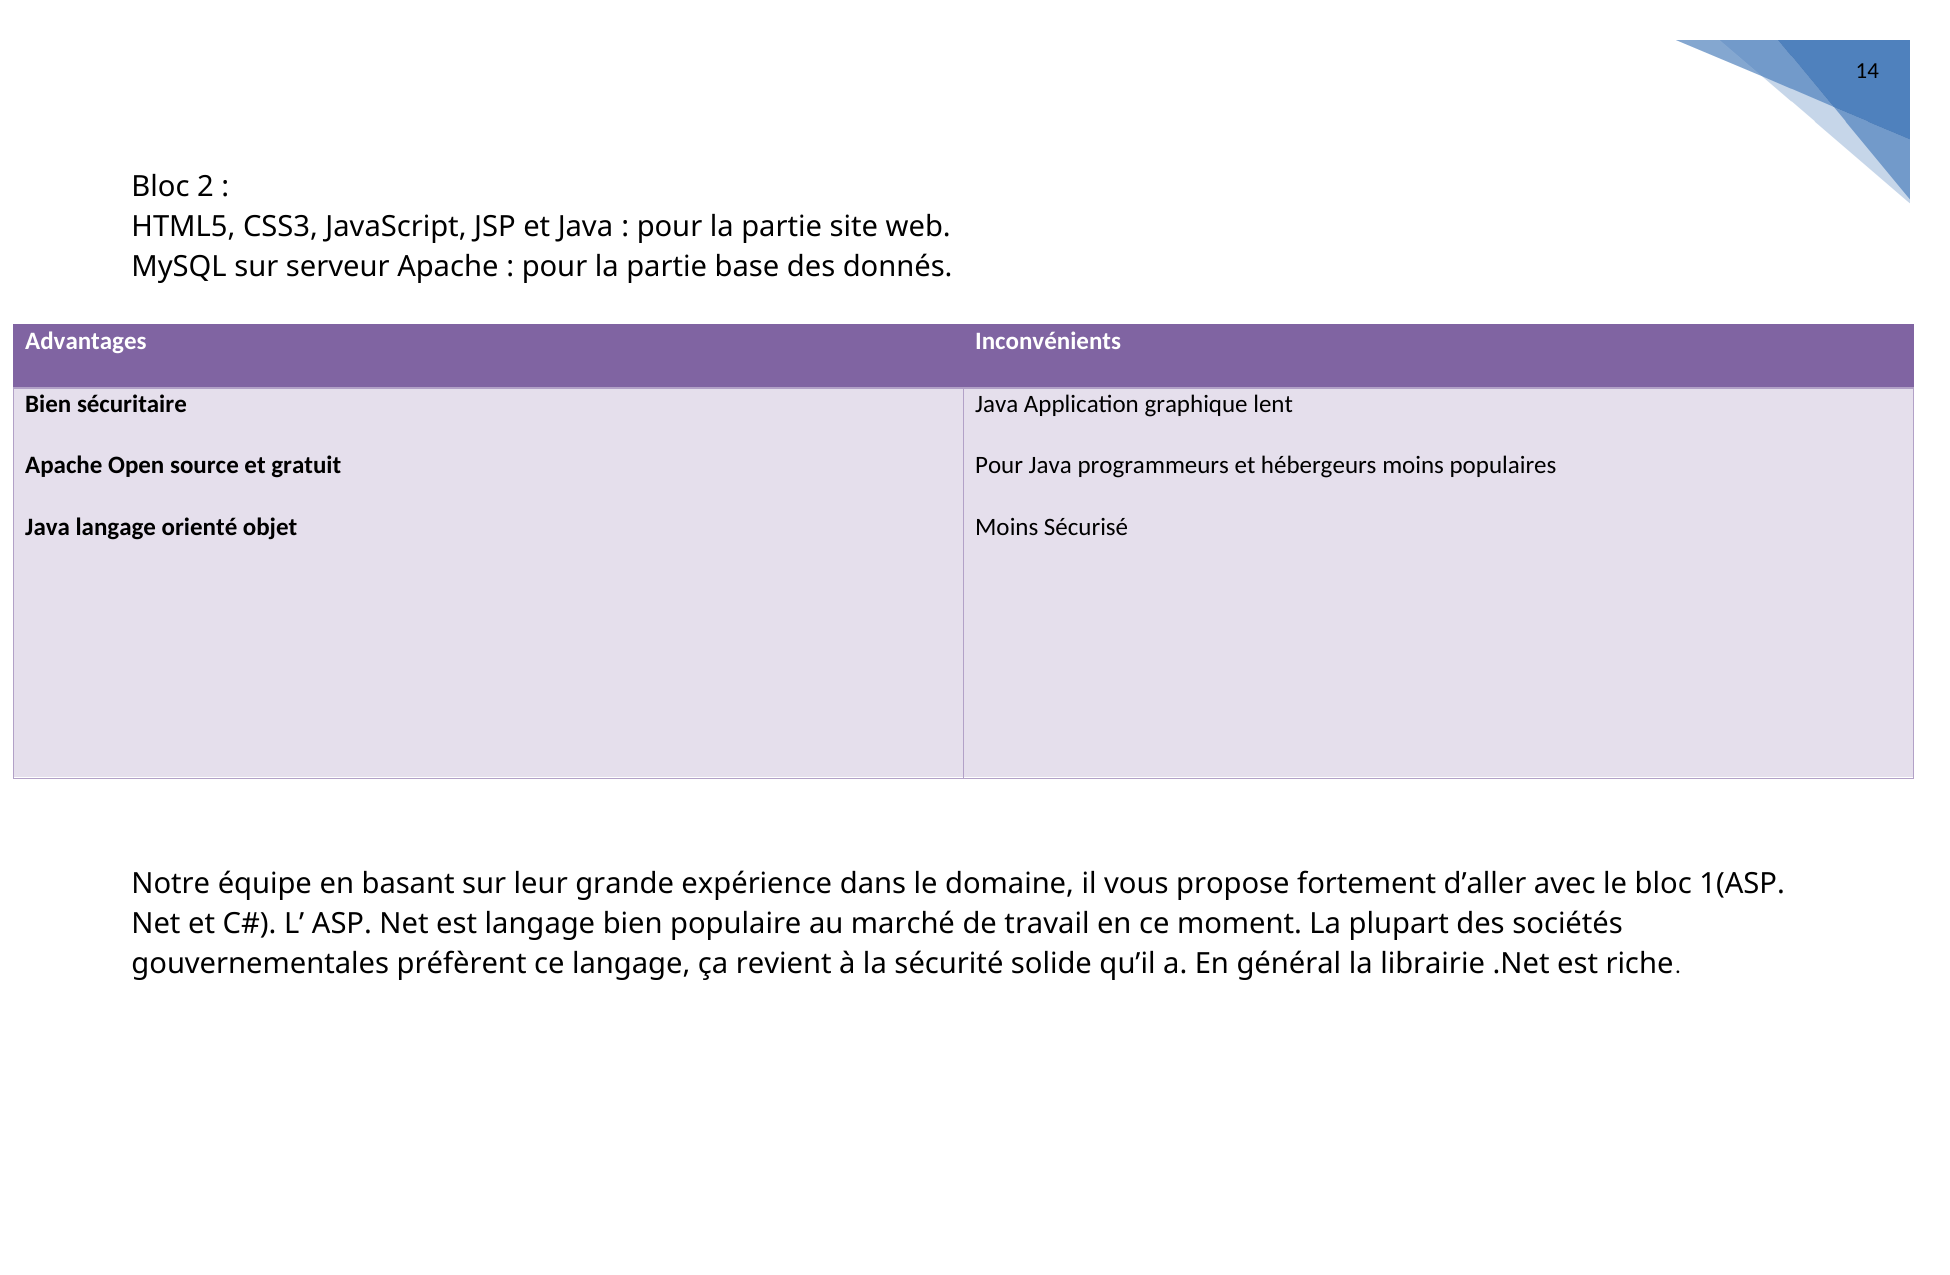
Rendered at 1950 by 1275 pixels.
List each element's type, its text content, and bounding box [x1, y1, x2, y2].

text HTML5, CSS3, JavaScript, JSP et Java : pour la partie site web. [131, 205, 1827, 245]
table_header Inconvénients [964, 325, 1913, 387]
text MySQL sur serveur Apache : pour la partie base des donnés. [131, 245, 1827, 285]
table_cell Java Application graphique lent Pour Java programmeurs et hébergeurs moins populaires Moins Sécurisé [964, 389, 1913, 777]
table_cell Bien sécuritaire Apache Open source et gratuit Java langage orienté objet [14, 389, 963, 777]
picture [1673, 40, 1910, 204]
table_header Advantages [14, 325, 963, 387]
text Bloc 2 : [131, 166, 1827, 205]
